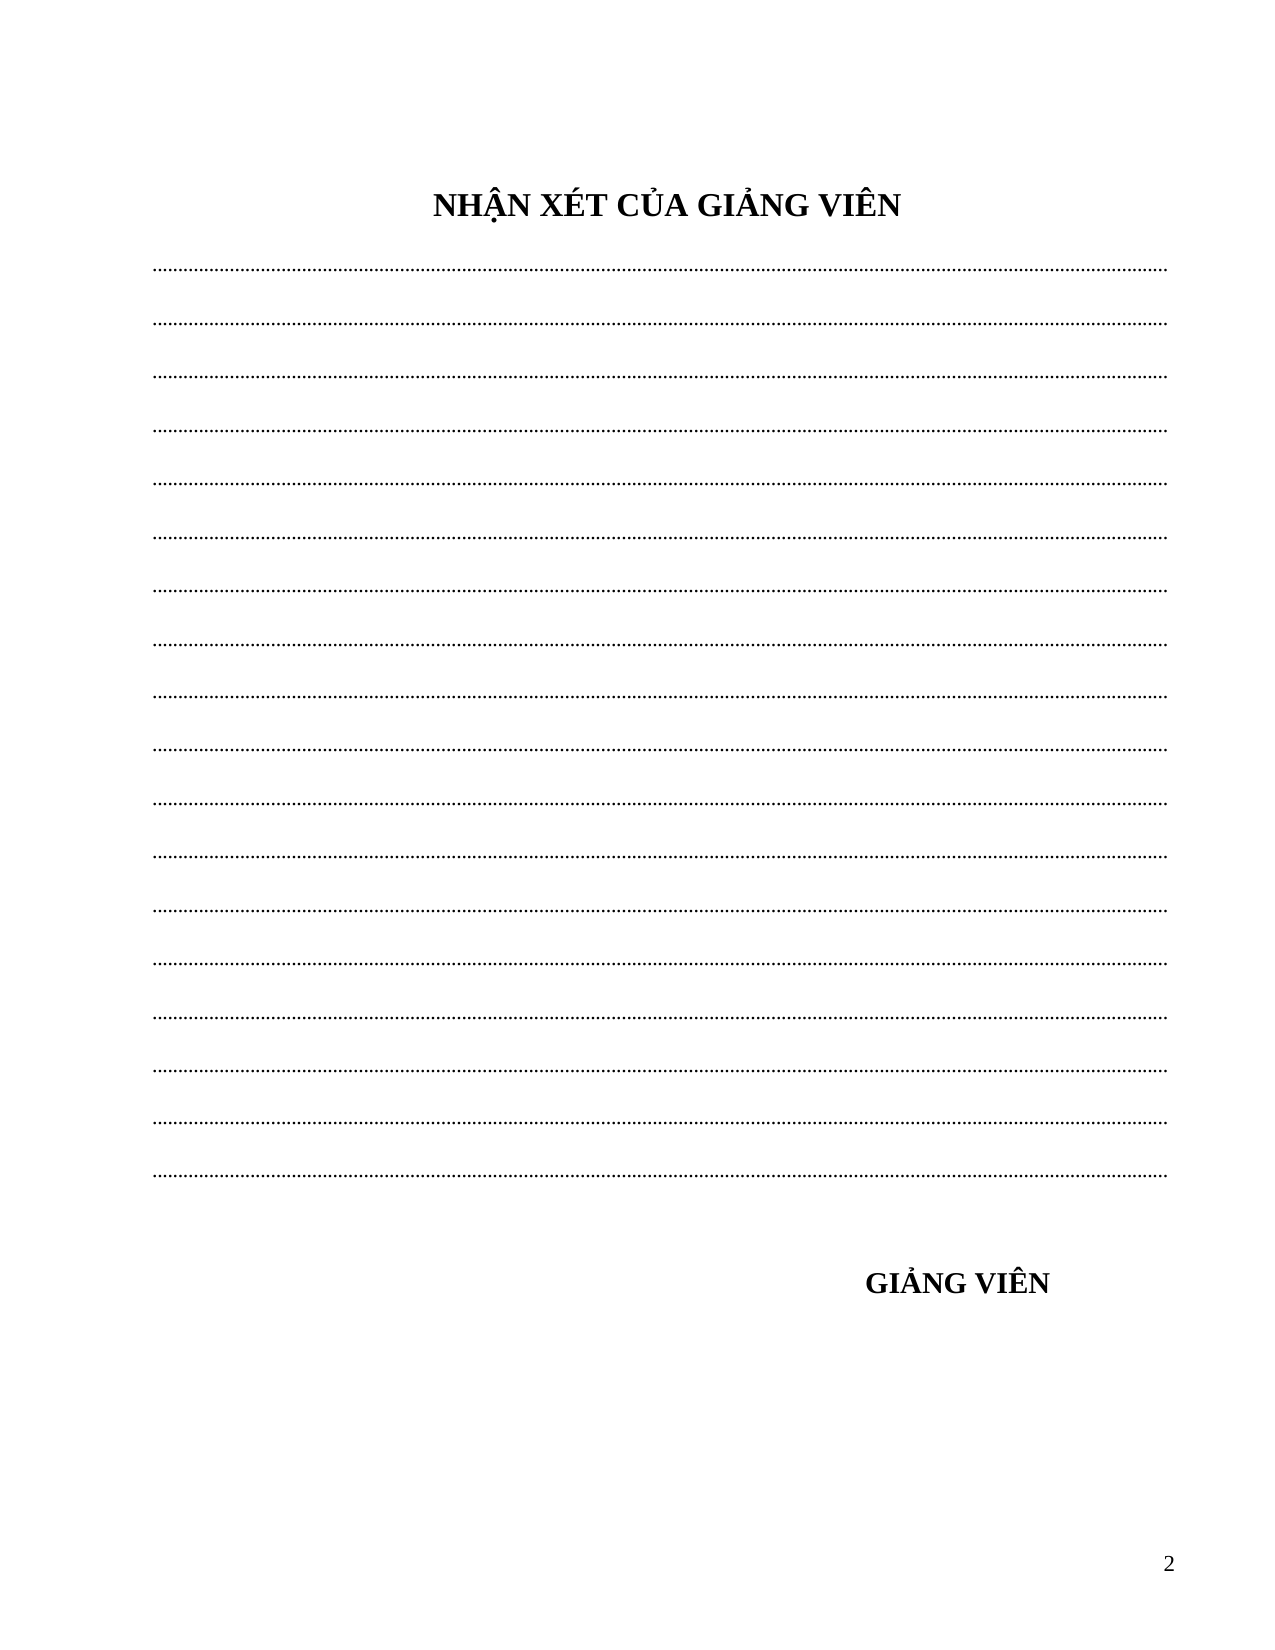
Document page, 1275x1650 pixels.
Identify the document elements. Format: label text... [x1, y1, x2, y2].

text ..................................................................................................................................................................................................... [152, 1052, 1233, 1077]
text ..................................................................................................................................................................................................... [152, 945, 1233, 970]
text ..................................................................................................................................................................................................... [152, 731, 1233, 756]
text NHẬN XÉT CỦA GIẢNG VIÊN [110, 186, 1224, 224]
text ..................................................................................................................................................................................................... [152, 251, 1233, 277]
text ..................................................................................................................................................................................................... [152, 999, 1233, 1024]
text ..................................................................................................................................................................................................... [152, 572, 1233, 598]
text ..................................................................................................................................................................................................... [152, 305, 1233, 330]
text ..................................................................................................................................................................................................... [152, 1104, 1233, 1129]
text ..................................................................................................................................................................................................... [152, 838, 1233, 863]
text ..................................................................................................................................................................................................... [152, 412, 1233, 437]
text ..................................................................................................................................................................................................... [152, 626, 1233, 651]
subtitle GIẢNG VIÊN [110, 1265, 1050, 1299]
text ..................................................................................................................................................................................................... [152, 892, 1233, 917]
text ..................................................................................................................................................................................................... [152, 678, 1233, 703]
text ..................................................................................................................................................................................................... [152, 465, 1233, 491]
text ..................................................................................................................................................................................................... [152, 519, 1233, 544]
text ..................................................................................................................................................................................................... [152, 358, 1233, 384]
text ..................................................................................................................................................................................................... [152, 785, 1233, 810]
text ..................................................................................................................................................................................................... [152, 1157, 1233, 1183]
